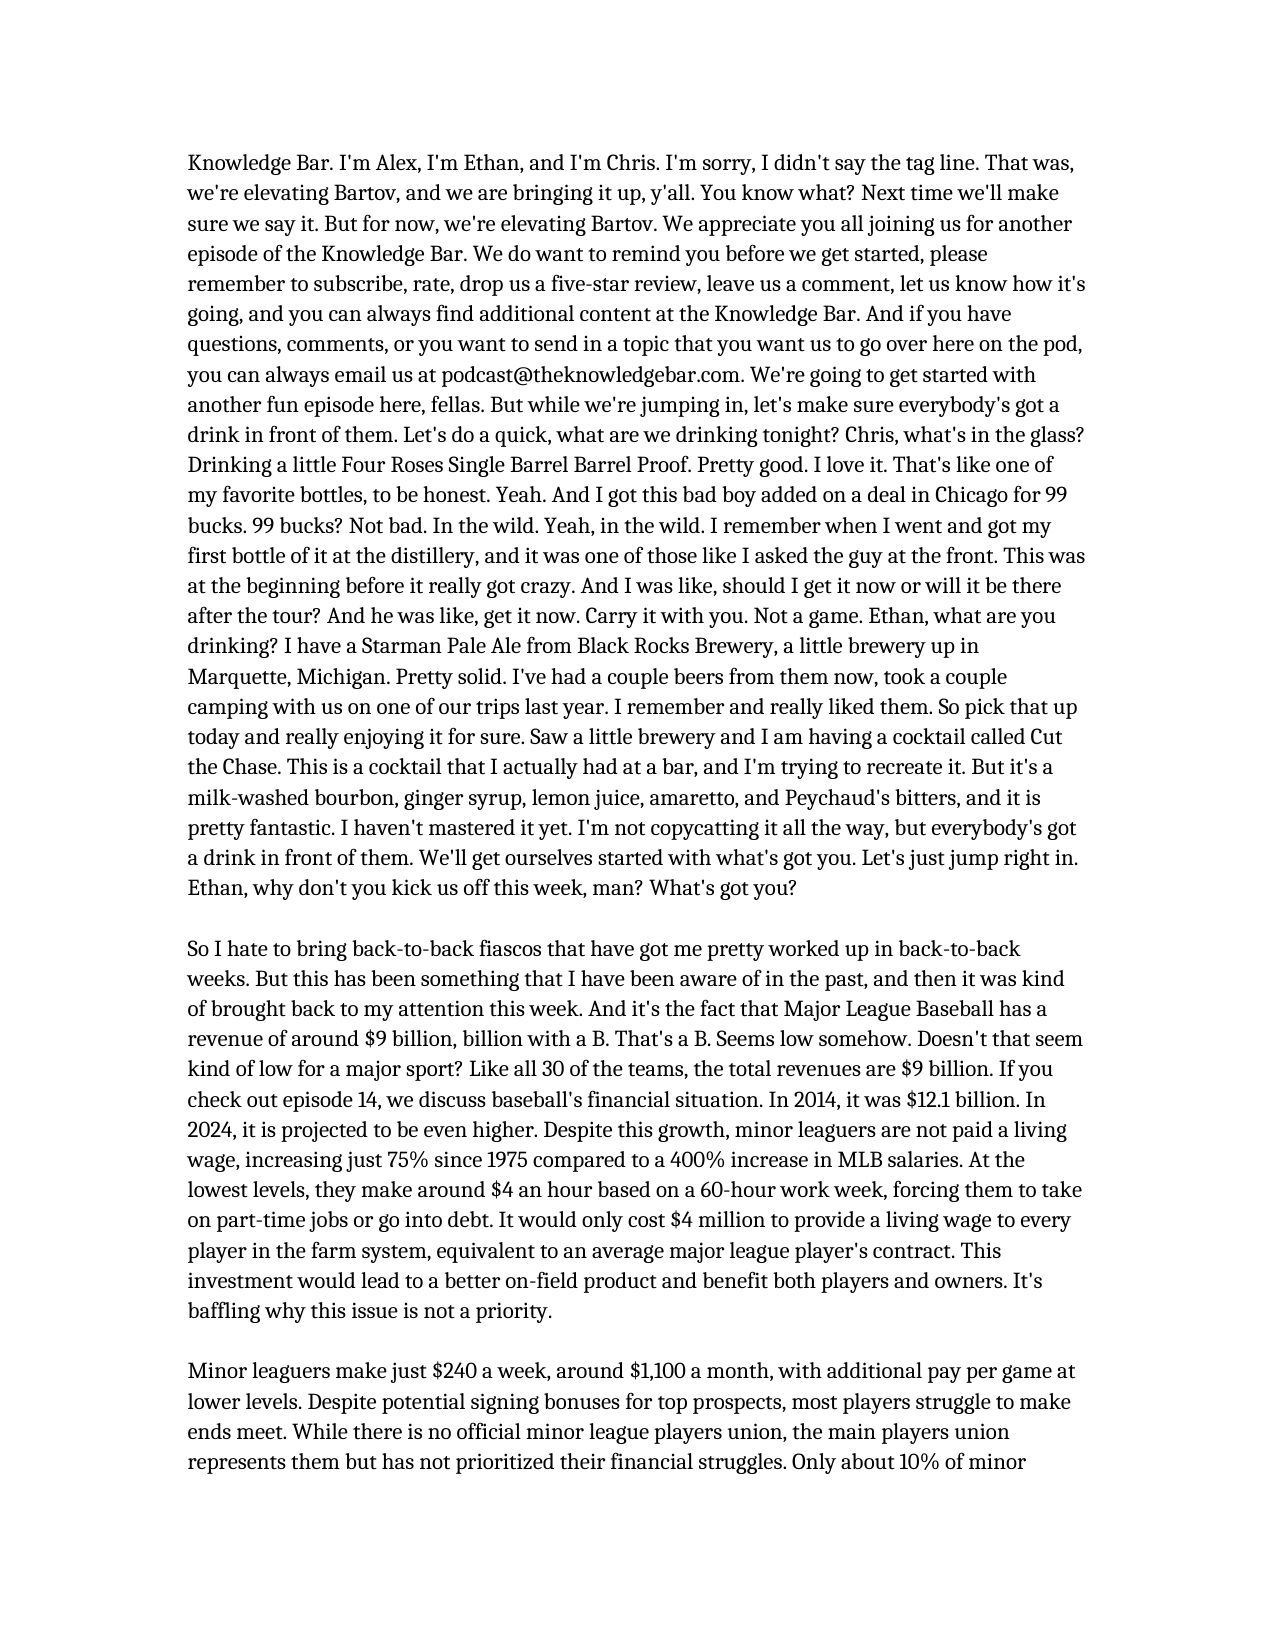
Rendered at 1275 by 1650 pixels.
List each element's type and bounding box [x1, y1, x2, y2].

text [187, 150, 1087, 1475]
